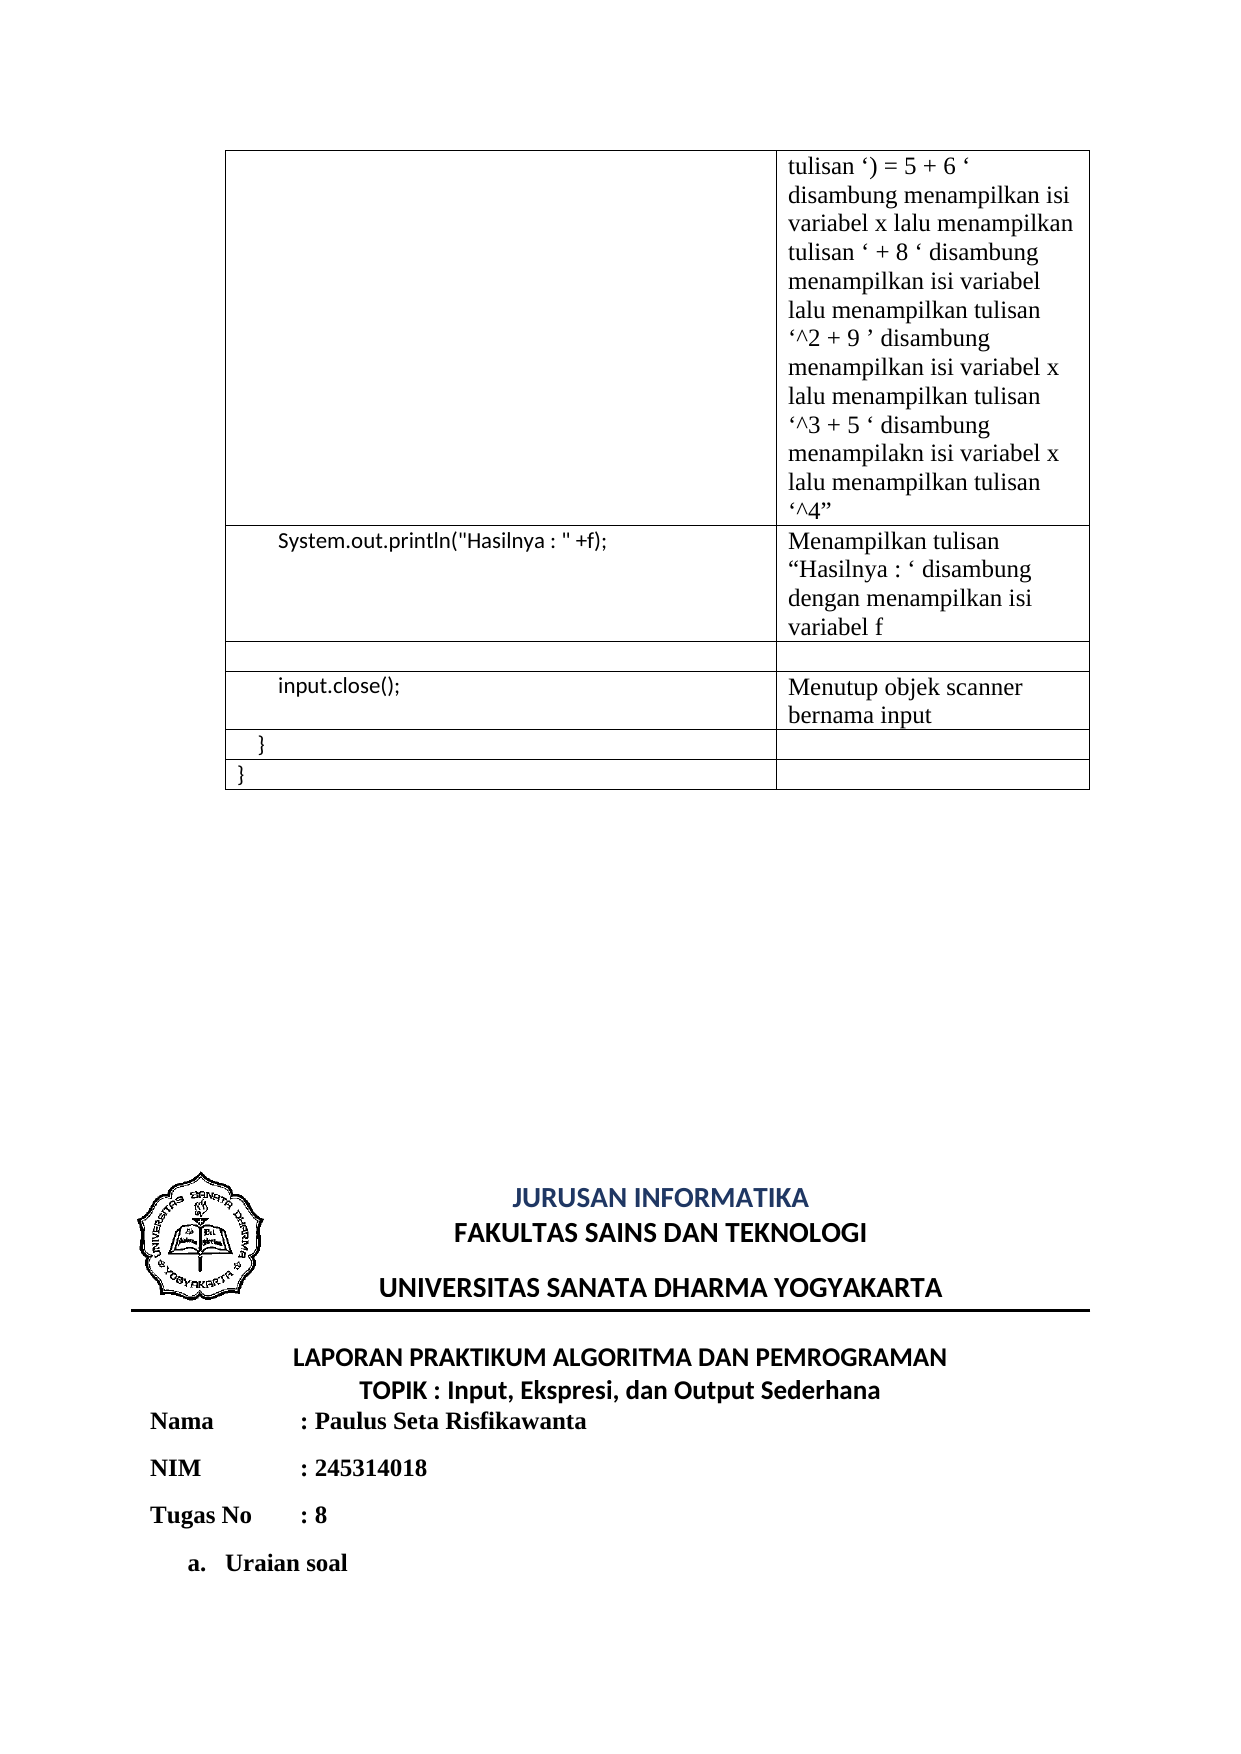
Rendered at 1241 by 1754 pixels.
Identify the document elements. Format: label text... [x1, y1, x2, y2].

picture [131, 1166, 272, 1307]
text Nama : Paulus Seta Risfikawanta [150, 1406, 1090, 1435]
table_cell [777, 760, 1089, 789]
table_cell [777, 730, 1089, 759]
text TOPIK : Input, Ekspresi, dan Output Sederhana [150, 1373, 1090, 1406]
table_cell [226, 151, 776, 525]
text LAPORAN PRAKTIKUM ALGORITMA DAN PEMROGRAMAN [150, 1340, 1090, 1373]
text Tugas No : 8 [150, 1501, 1090, 1529]
table_cell [777, 642, 1089, 671]
table_cell Menutup objek scanner bernama input [777, 672, 1089, 729]
table_cell Menampilkan tulisan “Hasilnya : ‘ disambung dengan menampilkan isi variabel f [777, 526, 1089, 641]
text NIM : 245314018 [150, 1453, 1090, 1482]
table_cell input.close(); [226, 672, 776, 729]
table_cell [226, 642, 776, 671]
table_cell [777, 151, 1089, 525]
list Uraian soal [187, 1548, 1090, 1576]
table_cell } [226, 760, 776, 789]
table_cell System.out.println("Hasilnya : " +f); [226, 526, 776, 641]
table_cell } [226, 730, 776, 759]
